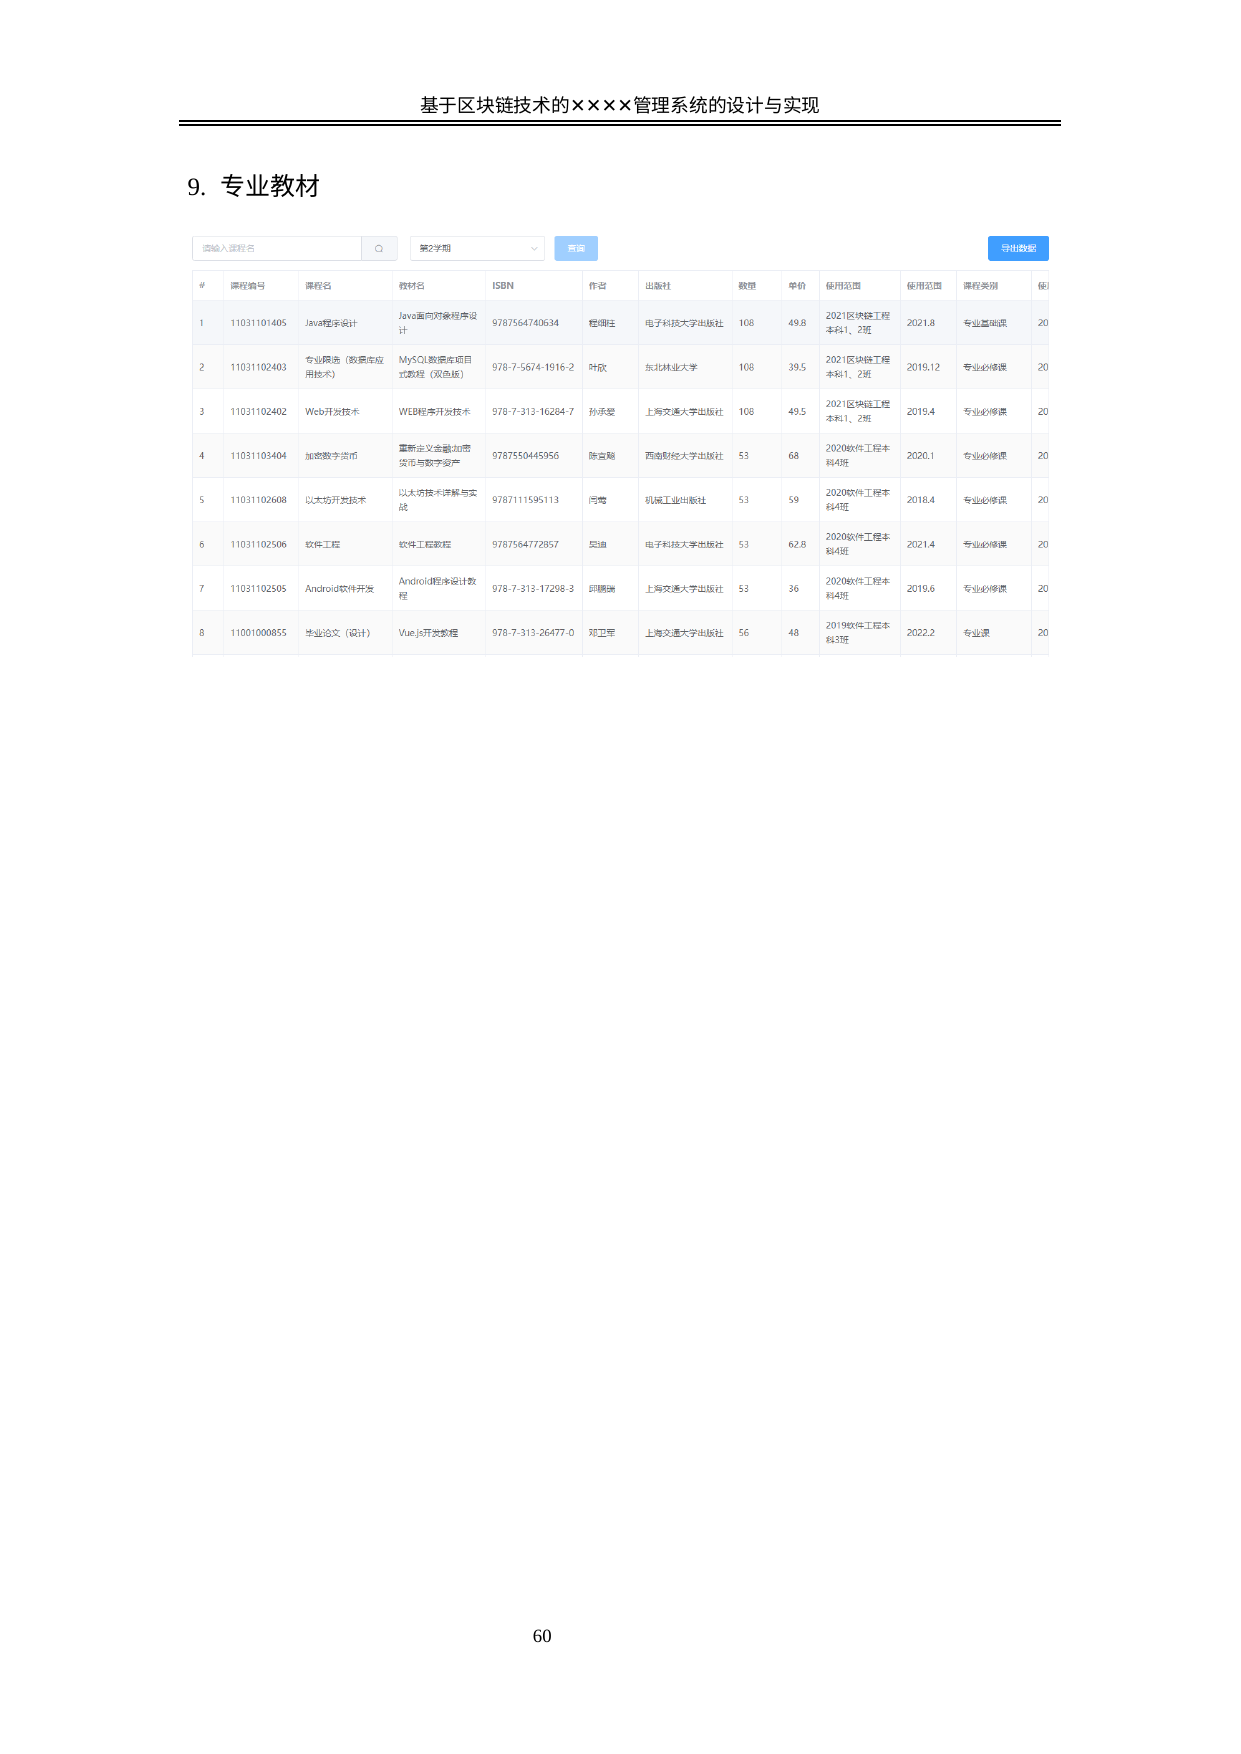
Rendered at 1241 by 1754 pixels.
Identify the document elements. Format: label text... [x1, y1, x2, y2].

picture [187, 228, 1052, 657]
list 专业教材 [187, 162, 1053, 204]
